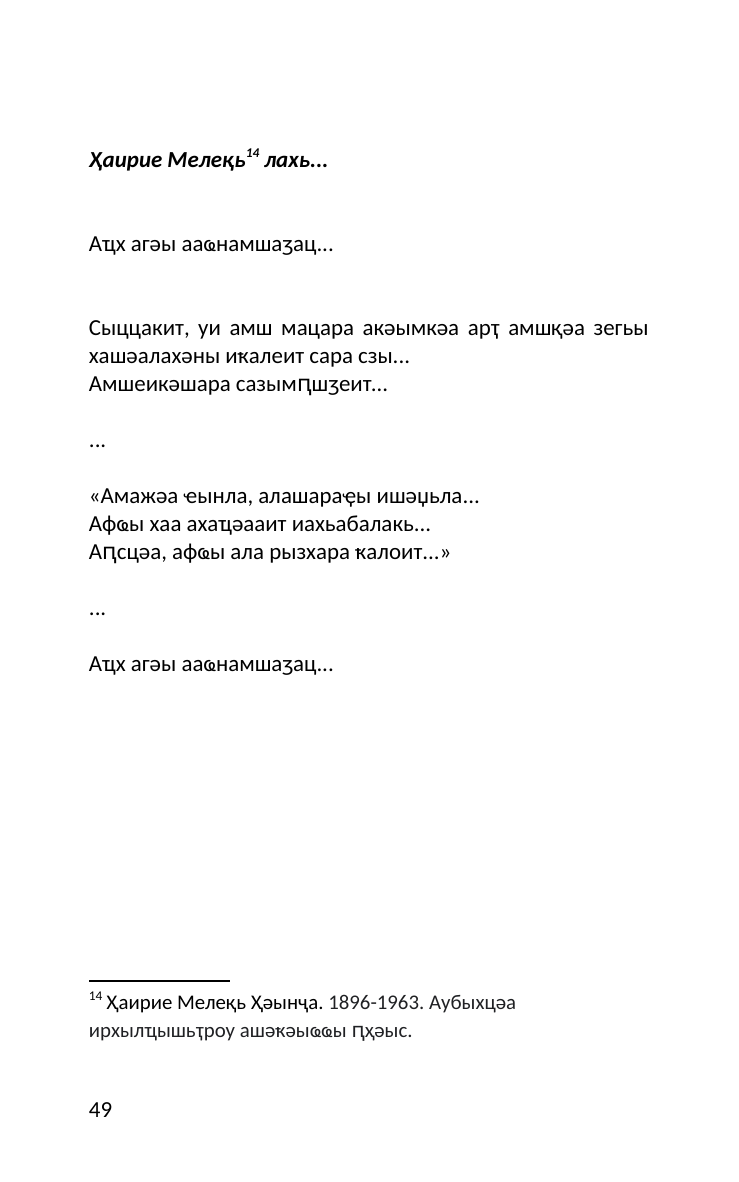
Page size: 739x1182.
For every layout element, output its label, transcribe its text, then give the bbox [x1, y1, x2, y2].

text «Амажәа ҽынла, алашараҿы ишәџьла... [89, 481, 649, 509]
text Аҵх агәы ааҩнамшаӡац... [89, 229, 649, 257]
text Аԥсцәа, афҩы ала рызхара ҟалоит...» [89, 537, 649, 565]
text Сыццакит, уи амш мацара акәымкәа арҭ амшқәа зегьы хашәалахәны иҟалеит сара сзы... [89, 313, 649, 369]
text Аҵх агәы ааҩнамшаӡац... [89, 649, 649, 677]
text Афҩы хаа ахаҵәааит иахьабалакь... [89, 509, 649, 537]
text ... [89, 425, 649, 453]
text Ҳаирие Мелеқь лахь... [89, 145, 649, 173]
text ... [89, 593, 649, 621]
text Амшеикәшара сазымԥшӡеит… [89, 369, 649, 397]
